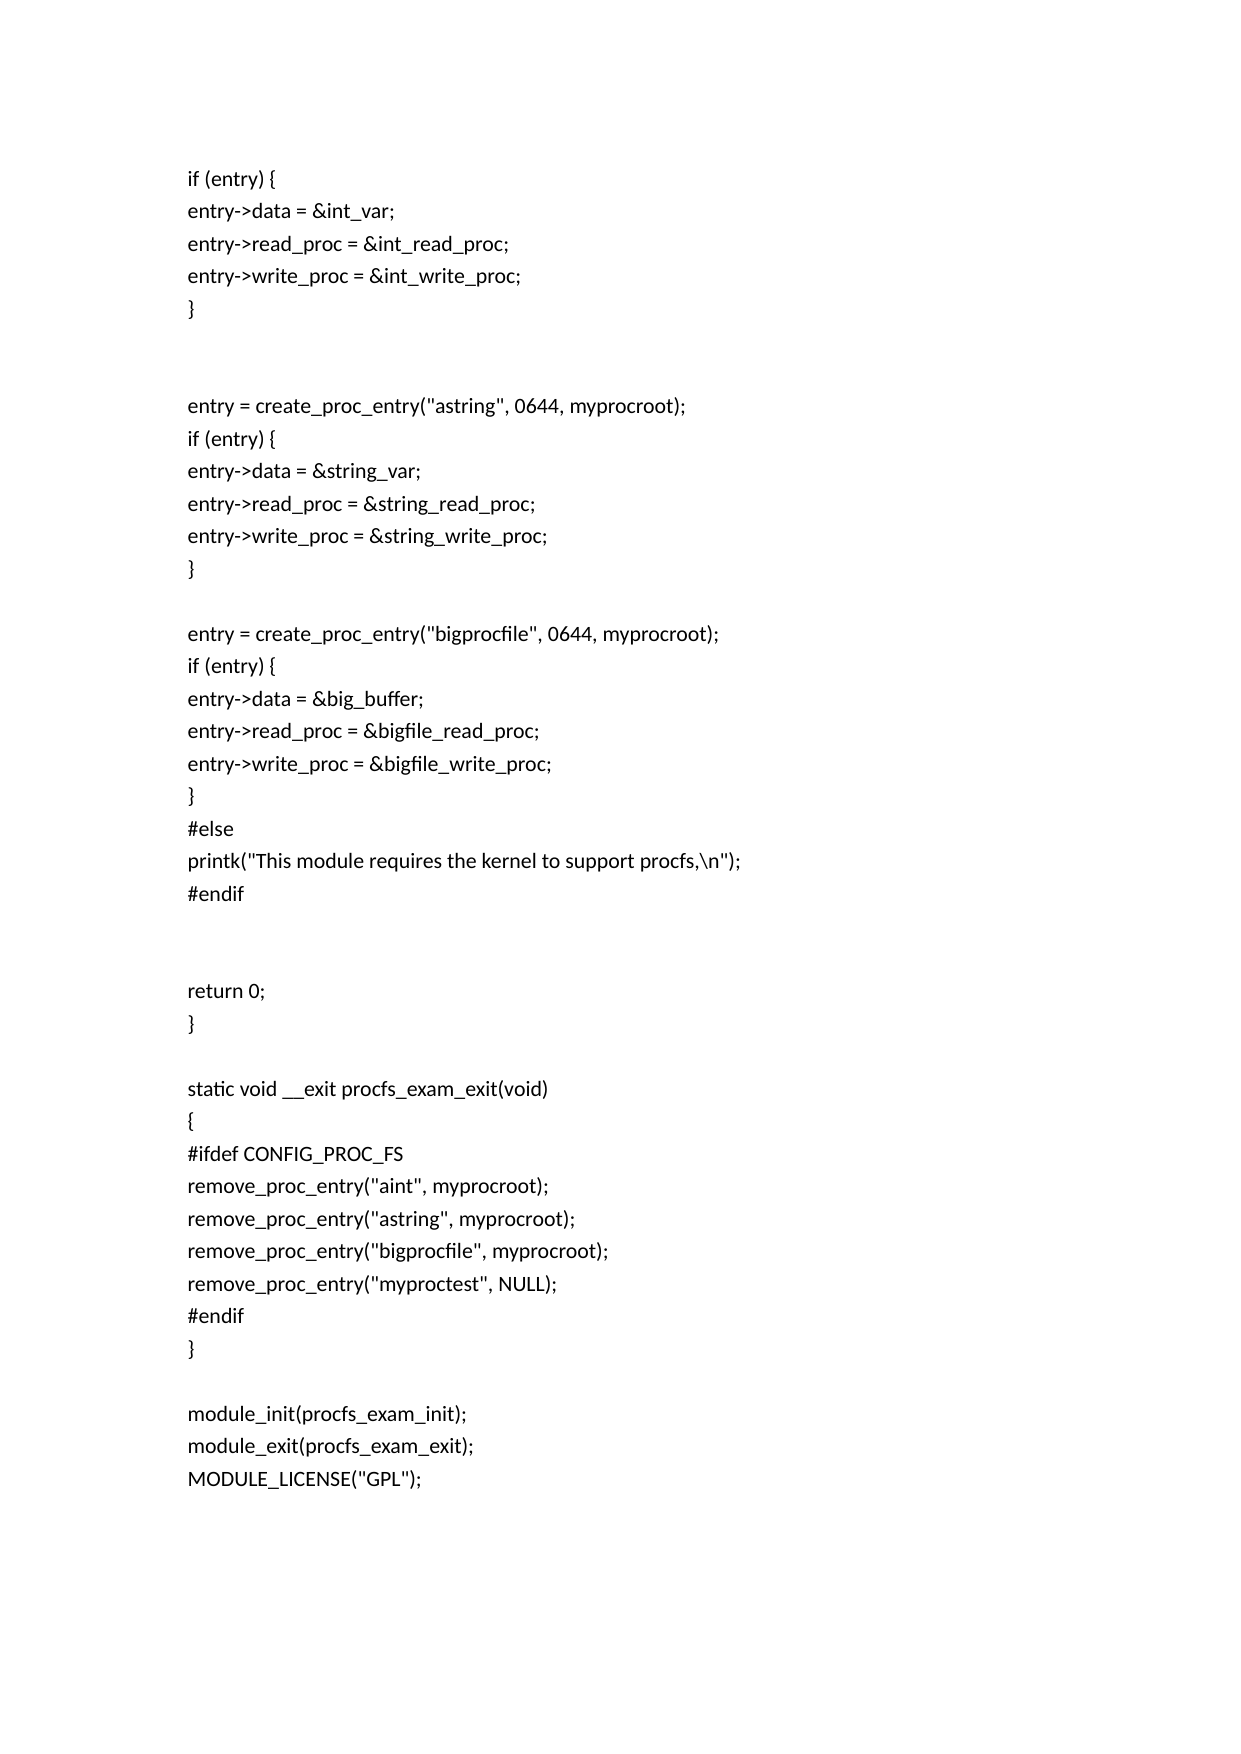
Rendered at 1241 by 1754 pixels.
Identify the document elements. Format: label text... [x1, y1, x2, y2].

text } [187, 552, 1053, 584]
text entry = create_proc_entry("bigprocfile", 0644, myprocroot); [187, 617, 1053, 649]
text remove_proc_entry("aint", myprocroot); [187, 1169, 1053, 1202]
text } [187, 1332, 1053, 1364]
text #endif [187, 1299, 1053, 1332]
text module_init(procfs_exam_init); [187, 1397, 1053, 1429]
text entry->write_proc = &int_write_proc; [187, 259, 1053, 292]
text entry = create_proc_entry("astring", 0644, myprocroot); [187, 389, 1053, 422]
text remove_proc_entry("myproctest", NULL); [187, 1267, 1053, 1299]
text printk("This module requires the kernel to support procfs,\n"); [187, 844, 1053, 877]
text module_exit(procfs_exam_exit); [187, 1429, 1053, 1462]
text entry->write_proc = &bigfile_write_proc; [187, 747, 1053, 779]
text static void __exit procfs_exam_exit(void) [187, 1072, 1053, 1104]
text #else [187, 812, 1053, 844]
text entry->data = &int_var; [187, 194, 1053, 227]
text if (entry) { [187, 162, 1053, 194]
text remove_proc_entry("bigprocfile", myprocroot); [187, 1234, 1053, 1267]
text } [187, 292, 1053, 324]
text #endif [187, 877, 1053, 909]
text } [187, 1007, 1053, 1039]
text #ifdef CONFIG_PROC_FS [187, 1137, 1053, 1169]
text entry->read_proc = &int_read_proc; [187, 227, 1053, 259]
text entry->write_proc = &string_write_proc; [187, 519, 1053, 552]
text MODULE_LICENSE("GPL"); [187, 1462, 1053, 1494]
text if (entry) { [187, 649, 1053, 682]
text return 0; [187, 974, 1053, 1007]
text entry->read_proc = &string_read_proc; [187, 487, 1053, 519]
text entry->read_proc = &bigfile_read_proc; [187, 714, 1053, 747]
text remove_proc_entry("astring", myprocroot); [187, 1202, 1053, 1234]
text } [187, 779, 1053, 812]
text if (entry) { [187, 422, 1053, 454]
text entry->data = &big_buffer; [187, 682, 1053, 714]
text { [187, 1104, 1053, 1137]
text entry->data = &string_var; [187, 454, 1053, 487]
